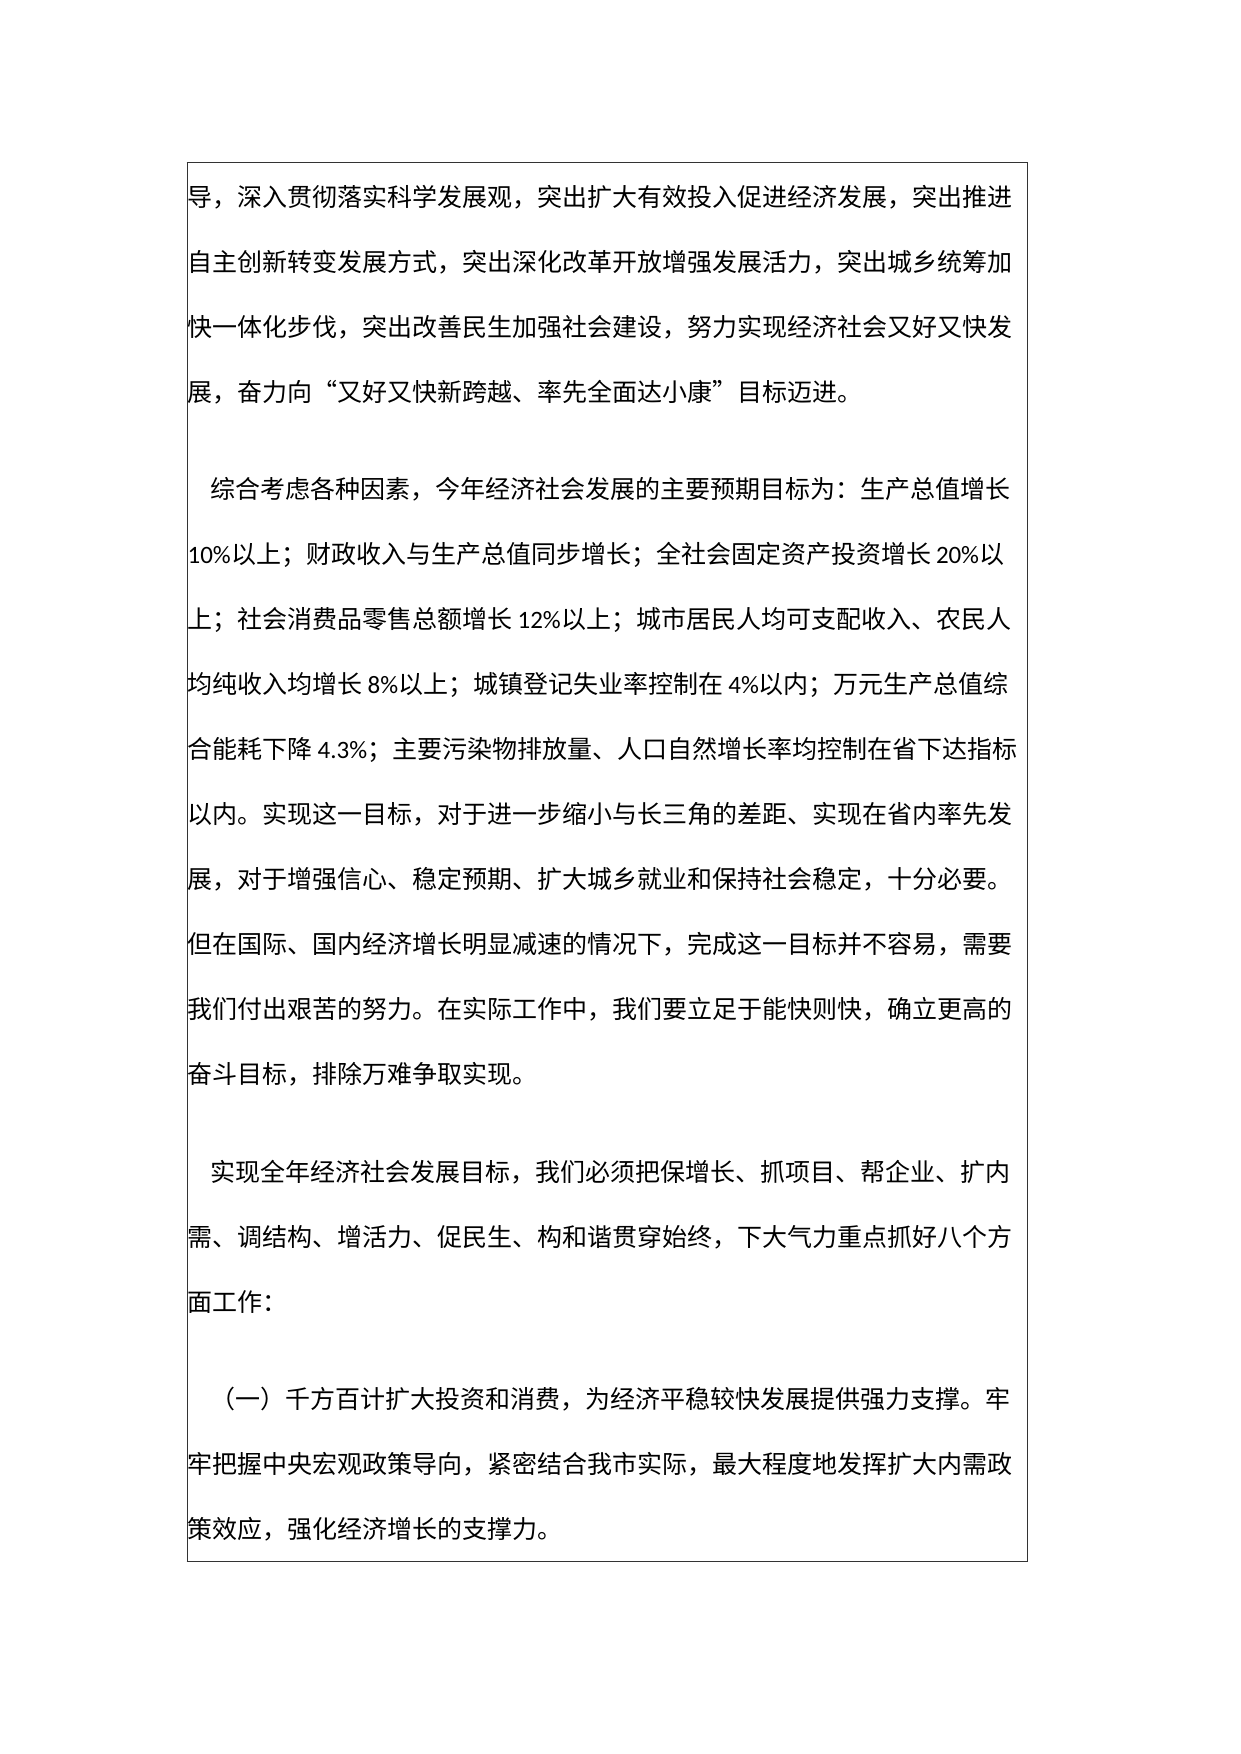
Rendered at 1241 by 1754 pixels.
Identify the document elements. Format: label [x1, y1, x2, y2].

table_header [188, 163, 1027, 1561]
